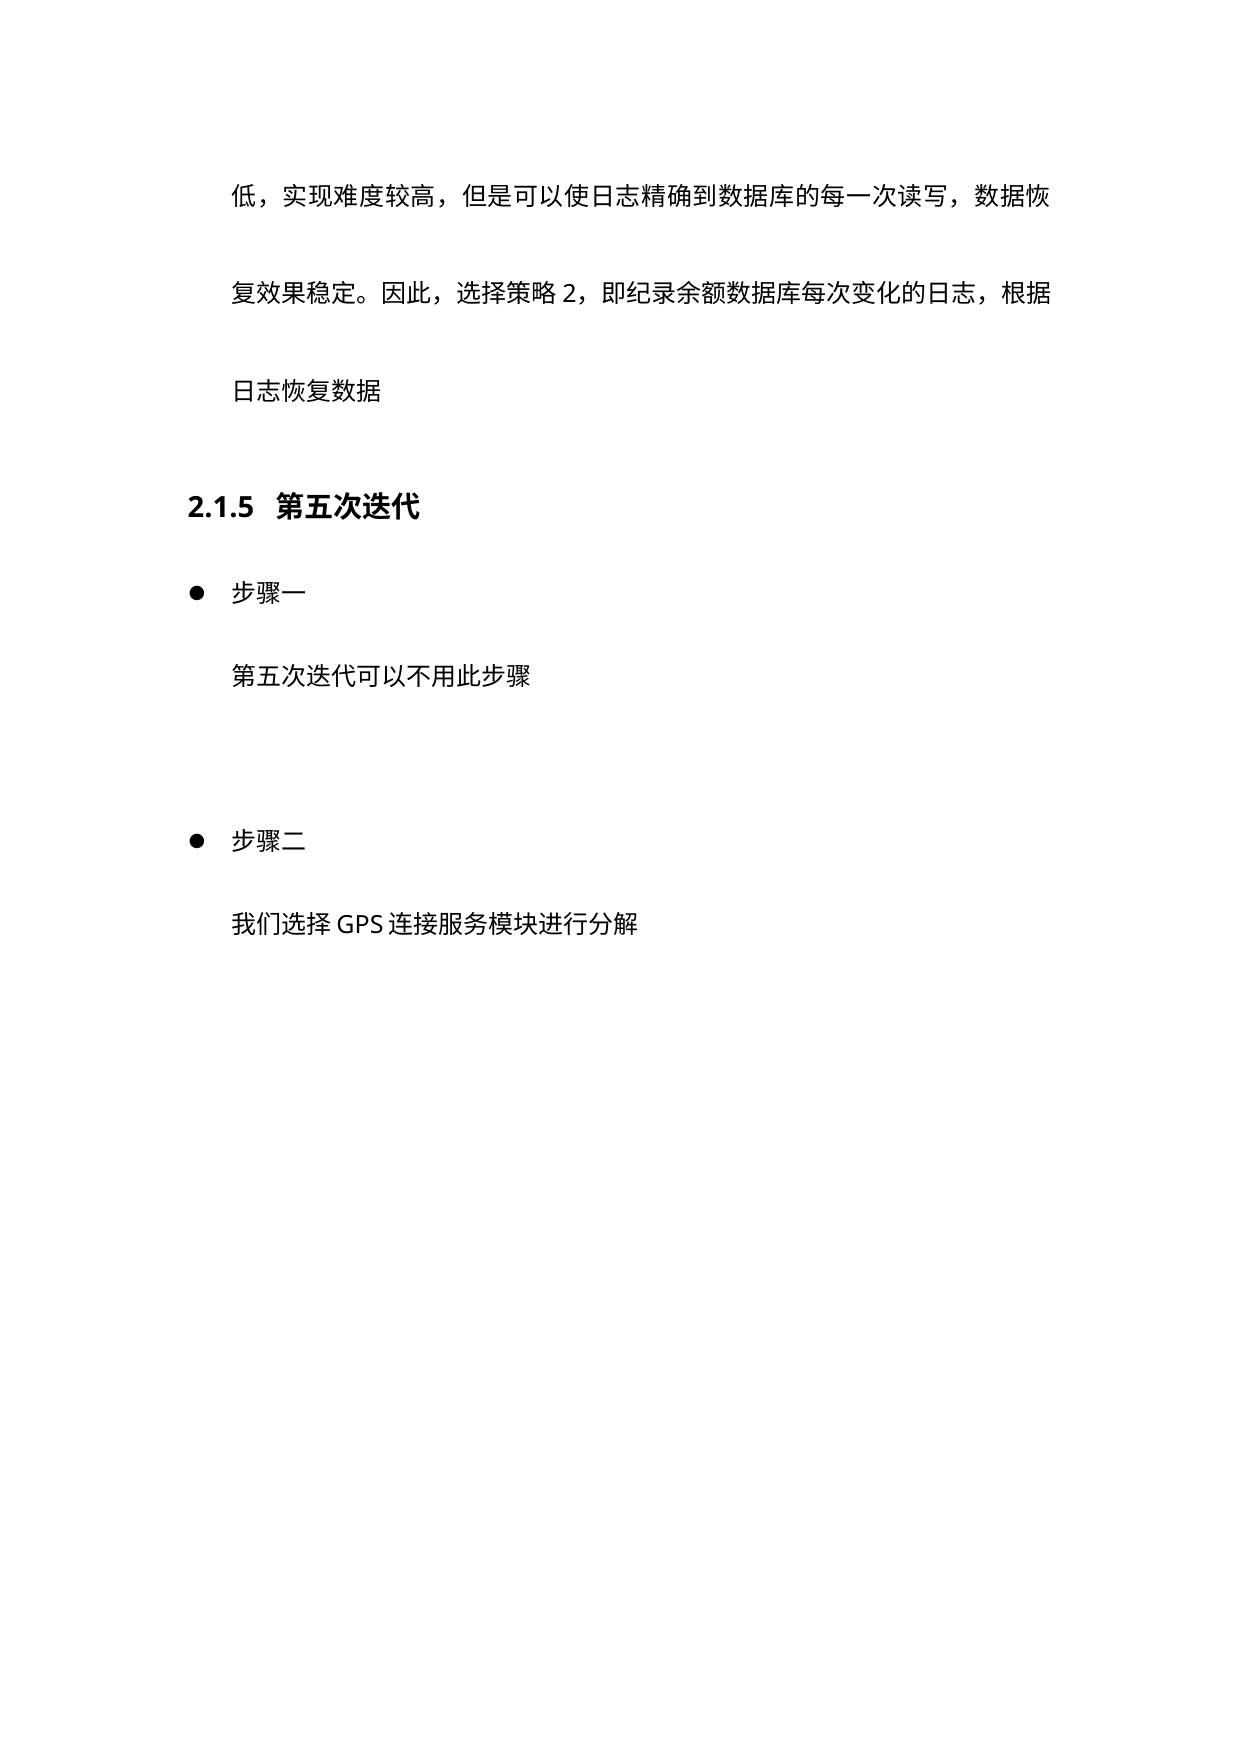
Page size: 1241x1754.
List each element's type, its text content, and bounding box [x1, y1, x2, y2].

text 我们选择GPS连接服务模块进行分解 [187, 890, 1053, 955]
list 步骤一 [187, 559, 1053, 624]
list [187, 162, 1053, 422]
text 第五次迭代可以不用此步骤 [187, 642, 1053, 707]
list 步骤二 [187, 807, 1053, 872]
text 2.1.5 第五次迭代 [187, 473, 1053, 538]
